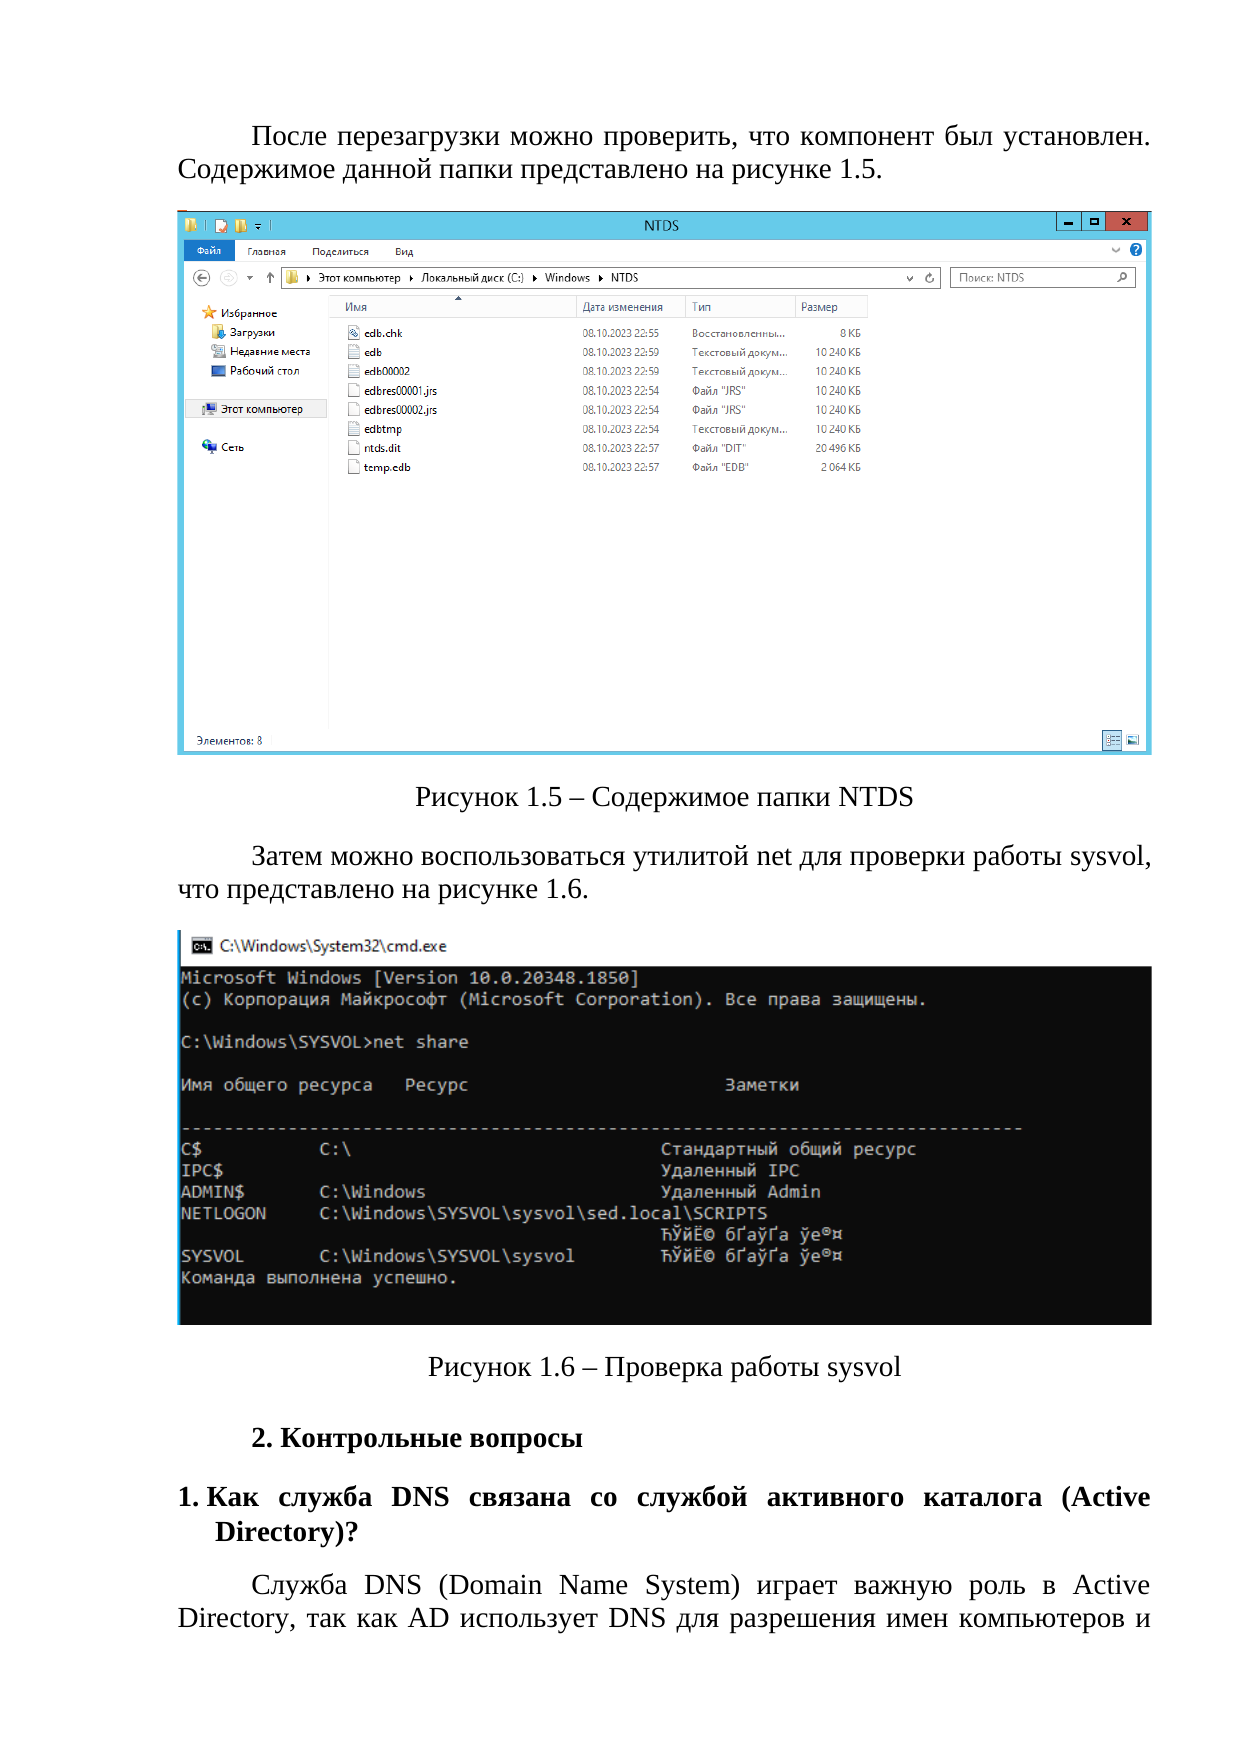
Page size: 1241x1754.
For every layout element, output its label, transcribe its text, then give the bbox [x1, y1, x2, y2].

text Затем можно воспользоваться утилитой net для проверки работы sysvol, что представлено на рисунке 1.6. [177, 838, 1152, 905]
list 2. Контрольные вопросы [251, 1421, 1152, 1454]
list Как служба DNS связана со службой активного каталога (Active Directory)? [177, 1479, 1152, 1548]
picture [177, 210, 1152, 755]
picture [180, 930, 1152, 1325]
text Рисунок 1.5 – Содержимое папки NTDS [177, 779, 1152, 813]
text Рисунок 1.6 – Проверка работы sysvol [177, 1349, 1152, 1383]
text После перезагрузки можно проверить, что компонент был установлен. Содержимое данной папки представлено на рисунке 1.5. [177, 118, 1152, 185]
